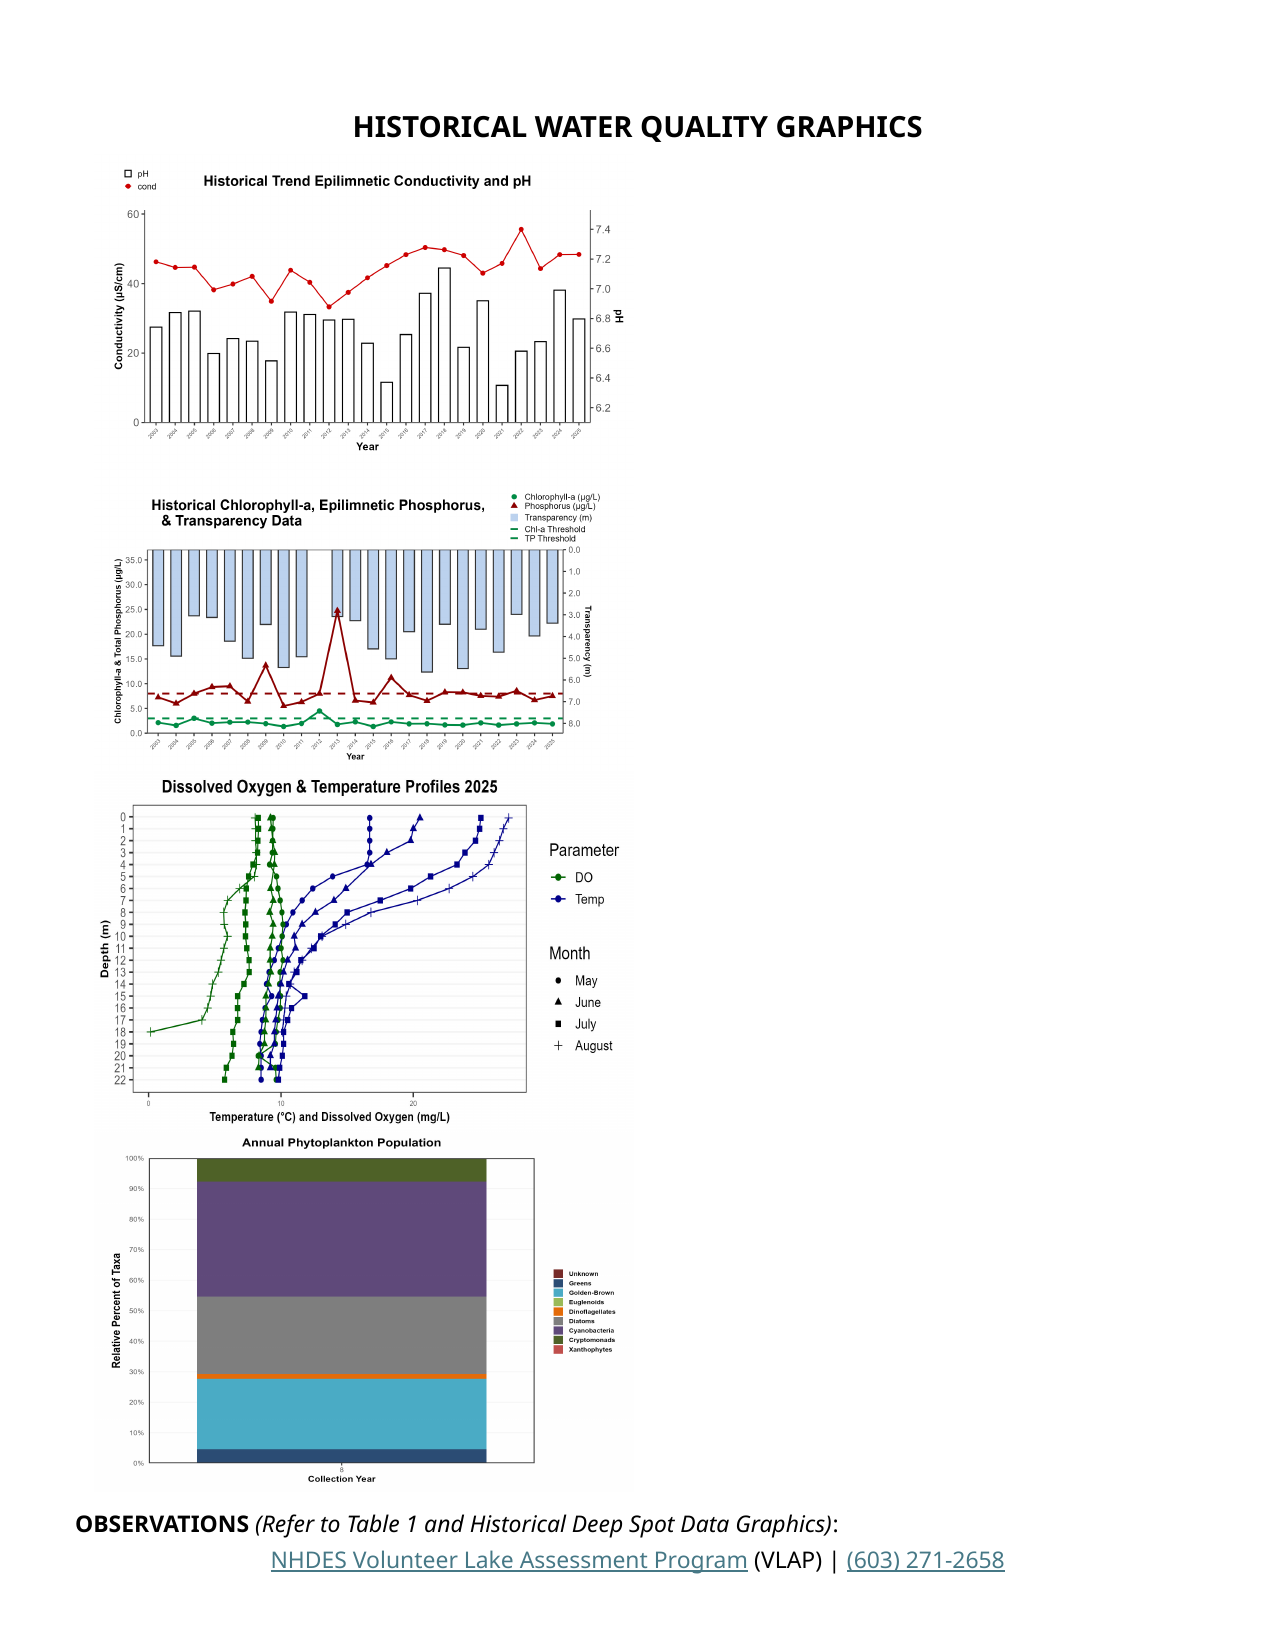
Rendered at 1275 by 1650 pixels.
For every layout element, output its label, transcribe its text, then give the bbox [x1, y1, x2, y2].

text OBSERVATIONS (Refer to Table 1 and Historical Deep Spot Data Graphics): [75, 1508, 1200, 1539]
picture [93, 154, 634, 1492]
subtitle HISTORICAL WATER QUALITY GRAPHICS [75, 106, 1200, 146]
